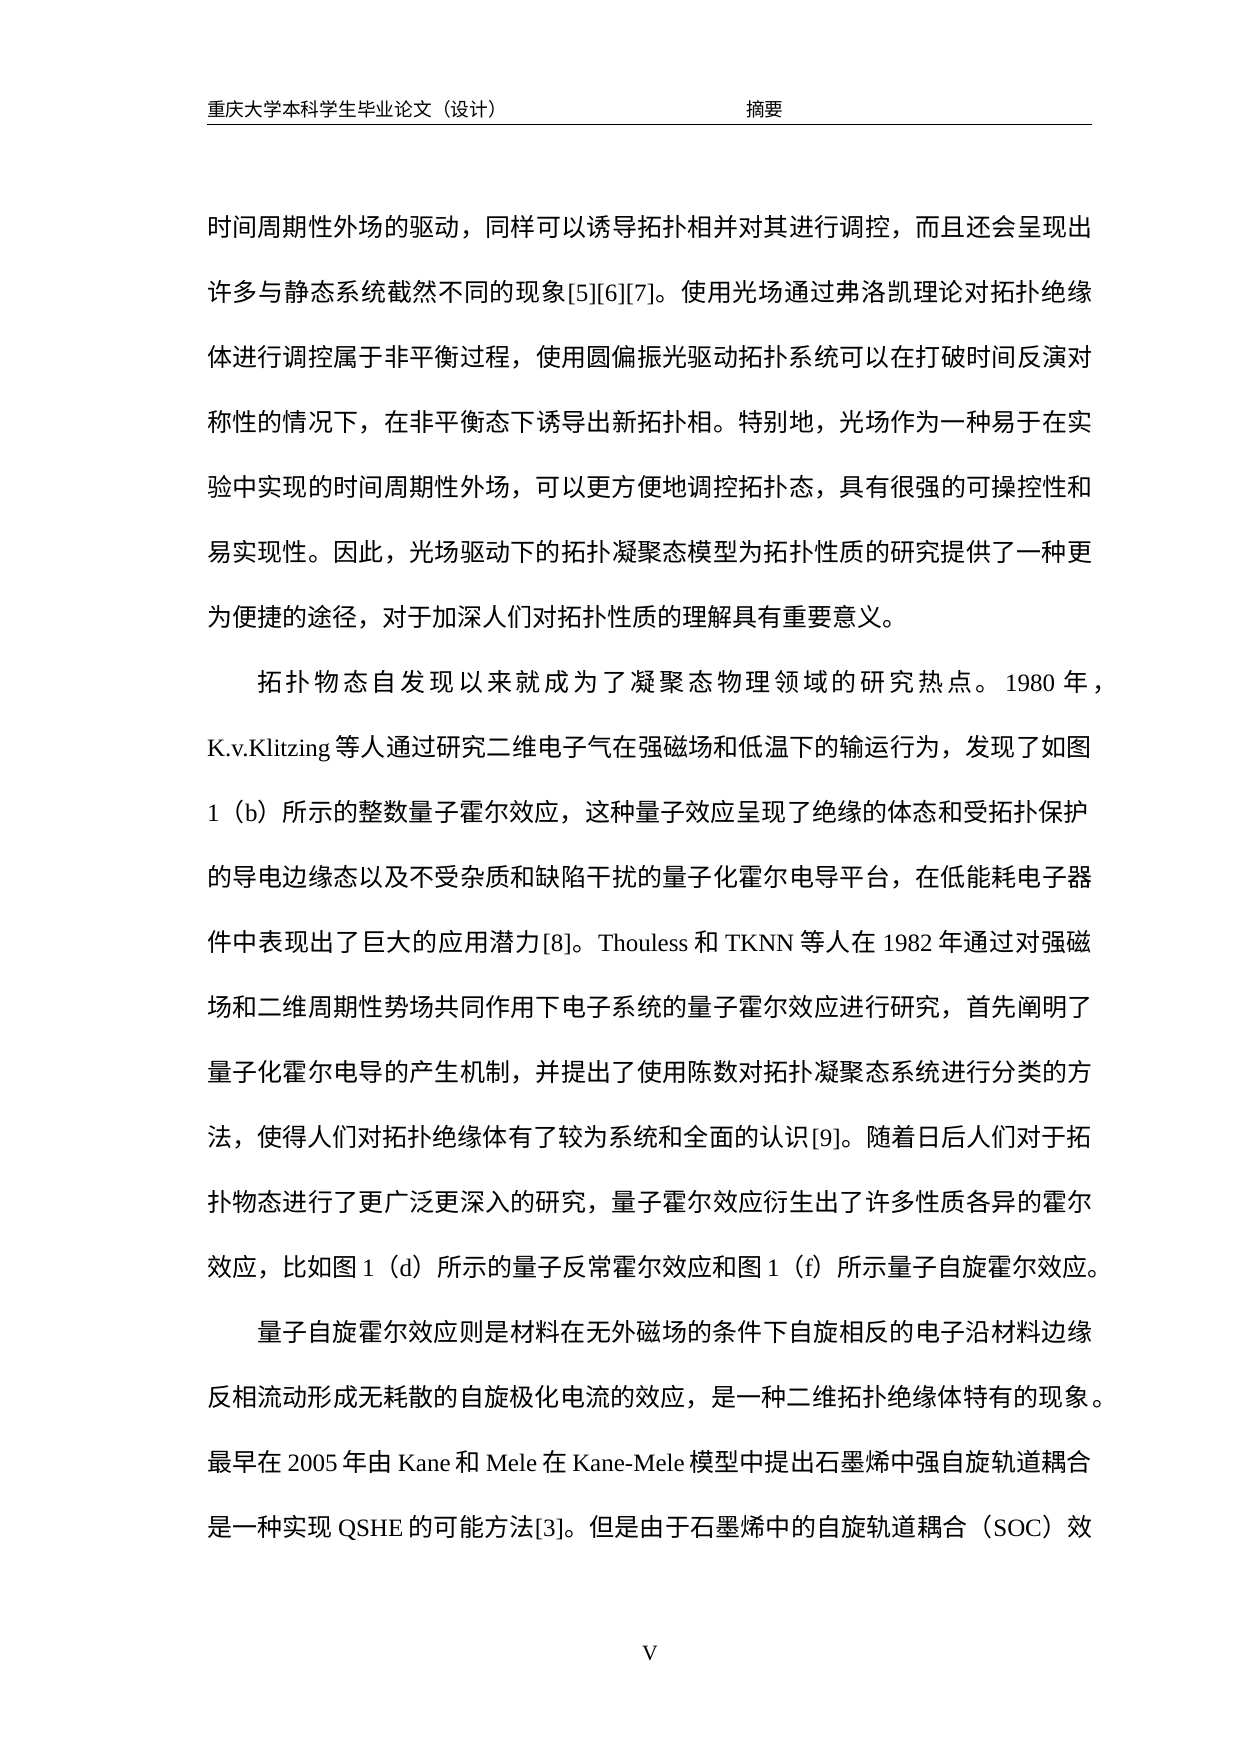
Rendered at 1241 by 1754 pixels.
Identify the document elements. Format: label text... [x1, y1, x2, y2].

text 拓扑物态自发现以来就成为了凝聚态物理领域的研究热点。1980年，K.v.Klitzing等人通过研究二维电子气在强磁场和低温下的输运行为，发现了如图1（b）所示的整数量子霍尔效应，这种量子效应呈现了绝缘的体态和受拓扑保护的导电边缘态以及不受杂质和缺陷干扰的量子化霍尔电导平台，在低能耗电子器件中表现出了巨大的应用潜力[8]。Thouless和TKNN等人在1982年通过对强磁场和二维周期性势场共同作用下电子系统的量子霍尔效应进行研究，首先阐明了量子化霍尔电导的产生机制，并提出了使用陈数对拓扑凝聚态系统进行分类的方法，使得人们对拓扑绝缘体有了较为系统和全面的认识[9]。随着日后人们对于拓扑物态进行了更广泛更深入的研究，量子霍尔效应衍生出了许多性质各异的霍尔效应，比如图1（d）所示的量子反常霍尔效应和图1（f）所示量子自旋霍尔效应。 [207, 648, 1092, 1298]
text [207, 193, 1092, 648]
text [207, 1298, 1092, 1558]
